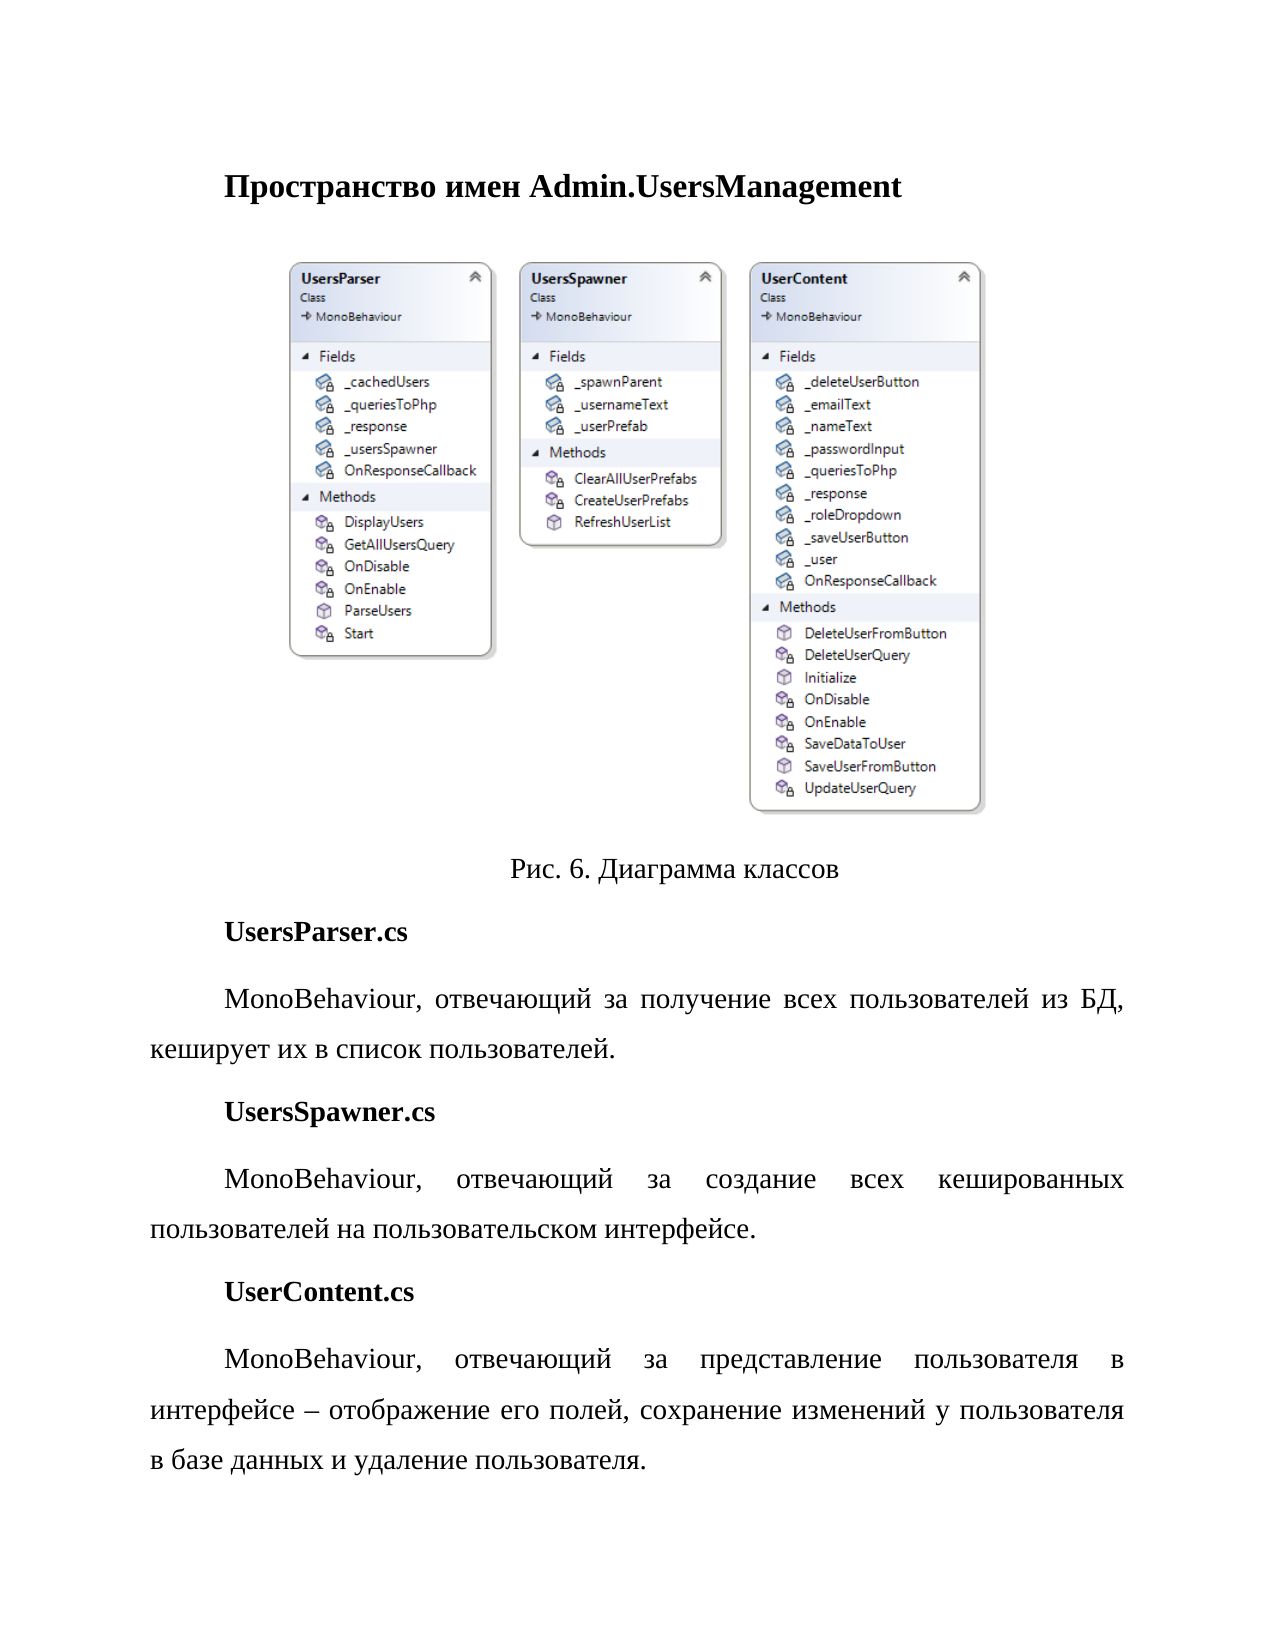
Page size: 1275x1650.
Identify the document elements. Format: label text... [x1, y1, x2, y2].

text MonoBehaviour, отвечающий за получение всех пользователей из БД, кеширует их в список пользователей. [150, 981, 1125, 1065]
subtitle UserContent.cs [150, 1274, 1125, 1308]
text MonoBehaviour, отвечающий за создание всех кешированных пользователей на пользовательском интерфейсе. [150, 1161, 1125, 1245]
text Рис. 6. Диаграмма классов [150, 851, 1125, 885]
subtitle Пространство имен Admin.UsersManagement [150, 167, 1125, 205]
text MonoBehaviour, отвечающий за представление пользователя в интерфейсе – отображение его полей, сохранение изменений у пользователя в базе данных и удаление пользователя. [150, 1341, 1125, 1476]
subtitle UsersSpawner.cs [150, 1094, 1125, 1128]
picture [269, 249, 1006, 835]
subtitle UsersParser.cs [150, 914, 1125, 948]
